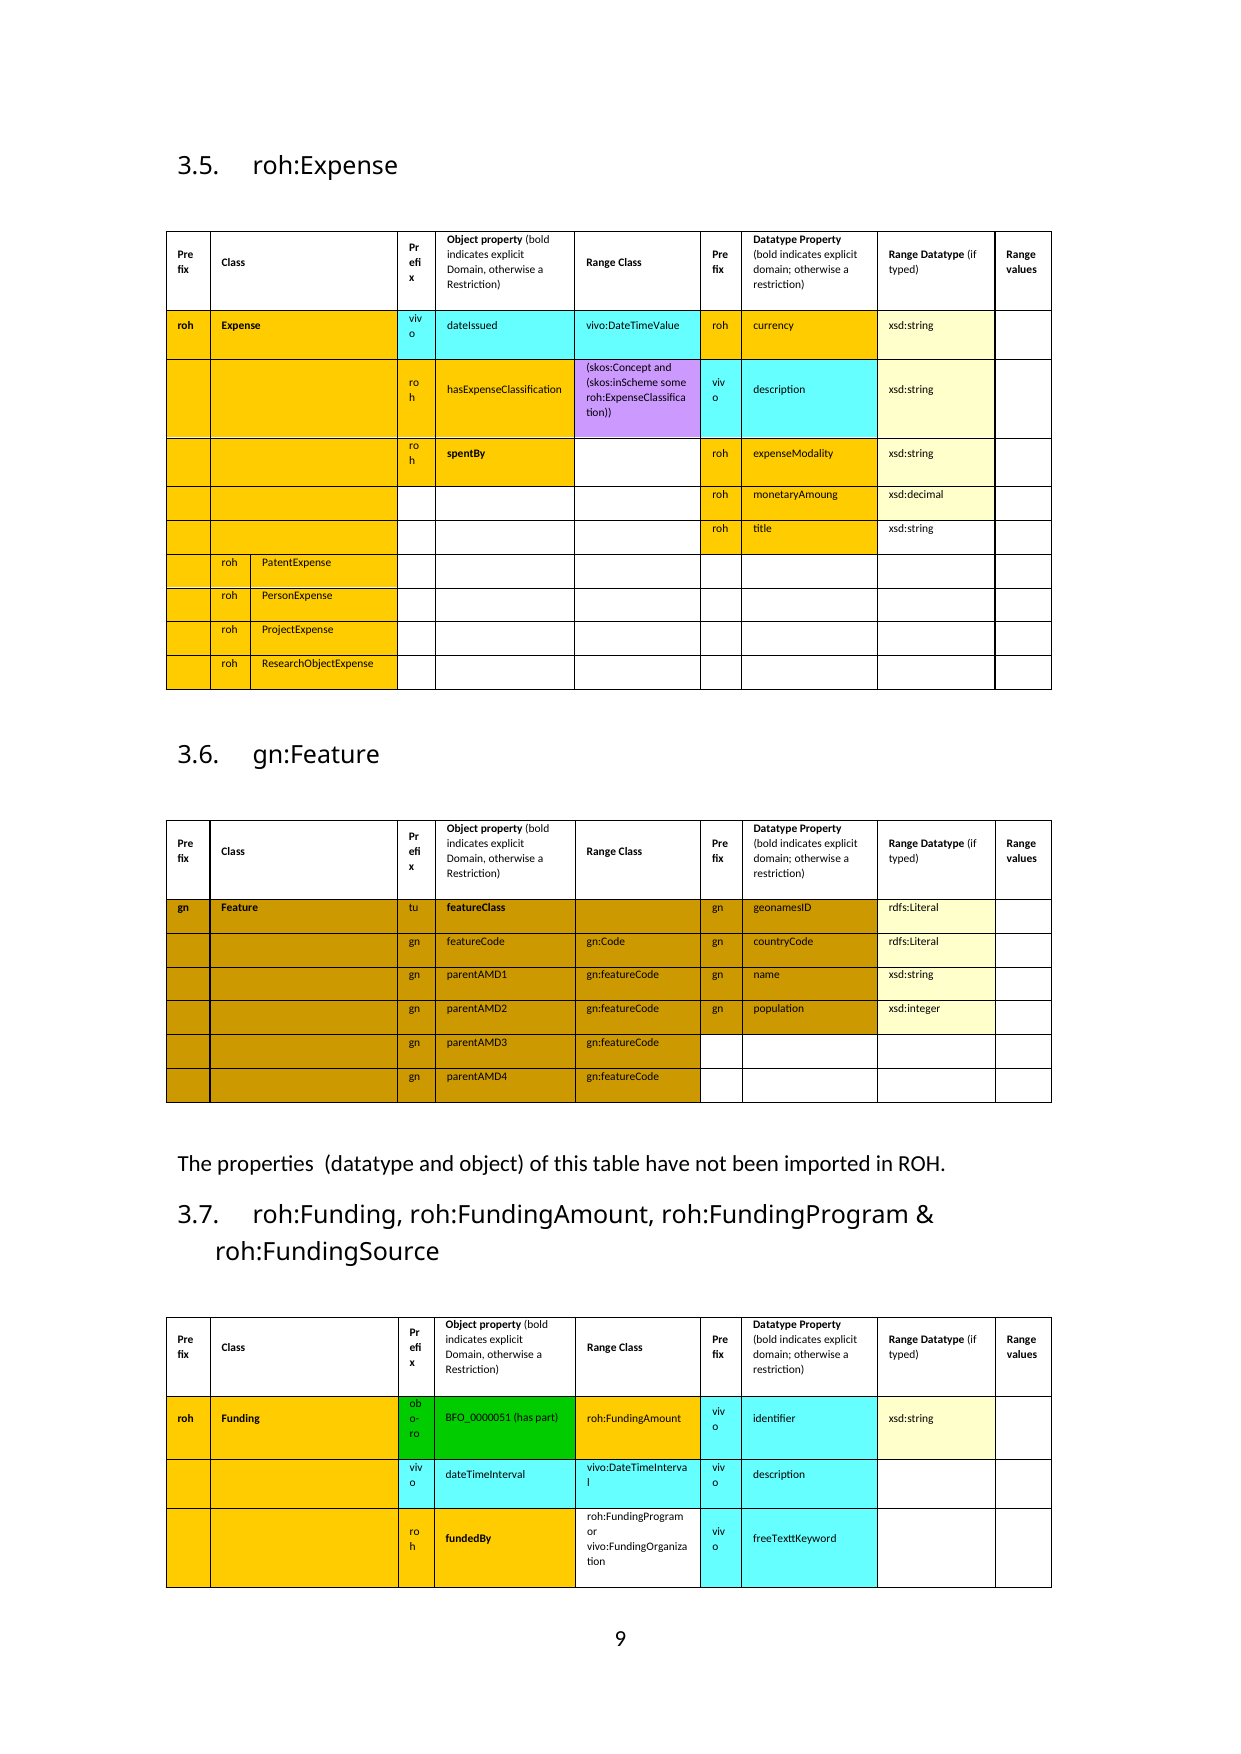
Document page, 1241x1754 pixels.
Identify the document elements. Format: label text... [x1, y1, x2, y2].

table_cell roh [167, 1397, 210, 1459]
table_cell monetaryAmoung [742, 487, 877, 520]
table_cell [996, 656, 1051, 689]
table_cell [167, 521, 210, 554]
table_cell [436, 589, 574, 621]
table_cell [996, 521, 1051, 554]
table_cell [436, 656, 574, 689]
table_cell countryCode [743, 934, 877, 967]
table_cell [211, 439, 397, 486]
table_header Datatype Property (bold indicates explicit domain; otherwise a restriction) [743, 821, 877, 899]
table_cell [211, 1069, 397, 1102]
table_cell [398, 521, 435, 554]
table_cell vivo [701, 1460, 741, 1508]
table_cell expenseModality [742, 439, 877, 486]
table_cell [996, 1035, 1051, 1068]
table_cell rdfs:Literal [878, 934, 995, 967]
table_cell [576, 900, 700, 933]
table_cell gn:Code [576, 934, 700, 967]
subtitle roh:Expense [177, 148, 1063, 182]
table_cell roh [398, 360, 435, 437]
table_cell [996, 589, 1051, 621]
table_cell xsd:integer [878, 1001, 995, 1034]
table_cell [167, 1069, 209, 1102]
table_cell description [742, 1460, 877, 1508]
table_cell (skos:Concept and (skos:inScheme some roh:ExpenseClassification)) [575, 360, 700, 437]
table_header Prefix [399, 1318, 434, 1396]
table_cell [398, 487, 435, 520]
table_cell gn [398, 1001, 435, 1034]
table_cell [575, 487, 700, 520]
table_cell dateIssued [436, 311, 574, 359]
table_header Range Datatype (if typed) [878, 232, 994, 310]
table_header Object property (bold indicates explicit Domain, otherwise a Restriction) [436, 821, 575, 899]
table_cell gn [701, 900, 742, 933]
table_cell [167, 1035, 209, 1068]
table_header Prefix [398, 232, 435, 310]
table_cell name [743, 968, 877, 1000]
table_header Prefix [398, 821, 435, 899]
table_cell hasExpenseClassification [436, 360, 574, 437]
table_cell parentAMD1 [436, 968, 575, 1000]
table_cell geonamesID [743, 900, 877, 933]
table_cell BFO_0000051 (has part) [435, 1397, 575, 1459]
table_header Range Class [576, 1318, 700, 1396]
table_cell fundedBy [435, 1509, 575, 1587]
table_cell [701, 656, 741, 689]
table_cell roh [701, 311, 741, 359]
table_cell freeTexttKeyword [742, 1509, 877, 1587]
table_cell roh [211, 589, 250, 621]
table_header Class [211, 821, 397, 899]
table_header Class [211, 232, 397, 310]
table_cell identifier [742, 1397, 877, 1459]
table_cell [167, 555, 210, 587]
table_cell PatentExpense [251, 555, 397, 587]
table_cell roh [211, 622, 250, 655]
table_cell ProjectExpense [251, 622, 397, 655]
table_cell parentAMD3 [436, 1035, 575, 1068]
table_header Datatype Property (bold indicates explicit domain; otherwise a restriction) [742, 1318, 877, 1396]
table_cell [211, 1460, 398, 1508]
table_cell gn [701, 934, 742, 967]
table_cell [575, 555, 700, 587]
table_cell [398, 656, 435, 689]
table_cell description [742, 360, 877, 437]
table_cell rdfs:Literal [878, 900, 995, 933]
table_cell Expense [211, 311, 397, 359]
table_header Range Datatype (if typed) [878, 821, 995, 899]
subtitle roh:Funding, roh:FundingAmount, roh:FundingProgram & roh:FundingSource [177, 1196, 1063, 1267]
table_header Object property (bold indicates explicit Domain, otherwise a Restriction) [436, 232, 574, 310]
table_cell [575, 439, 700, 486]
table_cell [996, 1069, 1051, 1102]
table_cell [996, 1001, 1051, 1034]
table_cell tu [398, 900, 435, 933]
table_cell [878, 1509, 995, 1587]
table_cell roh:FundingProgram or vivo:FundingOrganization [576, 1509, 700, 1587]
table_cell [742, 656, 877, 689]
table_cell roh [701, 521, 741, 554]
table_cell xsd:string [878, 521, 994, 554]
table_cell roh [167, 311, 210, 359]
table_cell vivo [398, 311, 435, 359]
table_cell [211, 1035, 397, 1068]
table_cell [996, 1397, 1051, 1459]
table_cell [211, 521, 397, 554]
table_cell [398, 555, 435, 587]
table_cell [167, 934, 209, 967]
table_cell roh [398, 439, 435, 486]
table_cell [575, 656, 700, 689]
table_cell title [742, 521, 877, 554]
table_cell [743, 1035, 877, 1068]
table_cell [167, 439, 210, 486]
table_cell [436, 521, 574, 554]
table_cell xsd:string [878, 360, 994, 437]
table_cell vivo [701, 360, 741, 437]
table_cell [996, 311, 1051, 359]
table_cell [211, 934, 397, 967]
table_cell xsd:string [878, 311, 994, 359]
table_cell [996, 1460, 1051, 1508]
table_cell [996, 968, 1051, 1000]
table_cell xsd:string [878, 1397, 995, 1459]
table_cell gn [398, 1035, 435, 1068]
table_cell roh [211, 555, 250, 587]
table_cell xsd:string [878, 968, 995, 1000]
table_cell gn [398, 1069, 435, 1102]
table_cell [167, 1509, 210, 1587]
table_cell ResearchObjectExpense [251, 656, 397, 689]
table_header Range Class [576, 821, 700, 899]
table_header Prefix [167, 1318, 210, 1396]
table_cell gn [398, 934, 435, 967]
table_cell [211, 1001, 397, 1034]
table_cell [436, 555, 574, 587]
table_cell gn [167, 900, 209, 933]
table_cell roh [211, 656, 250, 689]
table_cell [211, 968, 397, 1000]
table_cell vivo:DateTimeInterval [576, 1460, 700, 1508]
table_cell featureCode [436, 934, 575, 967]
table_cell gn:featureCode [576, 1001, 700, 1034]
table_cell Funding [211, 1397, 398, 1459]
text The properties (datatype and object) of this table have not been imported in ROH. [177, 1149, 1063, 1177]
table_cell [211, 1509, 398, 1587]
table_cell [167, 968, 209, 1000]
table_cell vivo [399, 1460, 434, 1508]
table_cell [878, 555, 994, 587]
table_cell [167, 360, 210, 437]
table_cell featureClass [436, 900, 575, 933]
table_cell [701, 622, 741, 655]
table_cell [996, 555, 1051, 587]
table_cell Feature [211, 900, 397, 933]
table_cell [742, 555, 877, 587]
table_cell roh [701, 487, 741, 520]
table_cell [996, 934, 1051, 967]
table_cell roh:FundingAmount [576, 1397, 700, 1459]
table_cell [701, 555, 741, 587]
table_header Prefix [701, 1318, 741, 1396]
table_cell spentBy [436, 439, 574, 486]
table_cell [436, 487, 574, 520]
table_cell [996, 1509, 1051, 1587]
table_cell [211, 360, 397, 437]
table_cell [575, 589, 700, 621]
table_cell gn:featureCode [576, 968, 700, 1000]
table_cell gn [398, 968, 435, 1000]
table_cell obo-ro [399, 1397, 434, 1459]
table_cell xsd:string [878, 439, 994, 486]
table_cell [996, 900, 1051, 933]
table_cell [211, 487, 397, 520]
table_cell [878, 1460, 995, 1508]
table_cell [743, 1069, 877, 1102]
table_cell [742, 622, 877, 655]
table_cell [878, 656, 994, 689]
table_cell [701, 589, 741, 621]
table_cell [167, 589, 210, 621]
table_cell [878, 1069, 995, 1102]
table_cell [742, 589, 877, 621]
table_header Datatype Property (bold indicates explicit domain; otherwise a restriction) [742, 232, 877, 310]
table_cell vivo [701, 1397, 741, 1459]
table_cell [701, 1069, 742, 1102]
table_cell [167, 487, 210, 520]
table_cell roh [399, 1509, 434, 1587]
table_cell parentAMD2 [436, 1001, 575, 1034]
table_cell [436, 622, 574, 655]
table_cell [996, 439, 1051, 486]
table_cell [575, 622, 700, 655]
table_cell dateTimeInterval [435, 1460, 575, 1508]
table_header Prefix [167, 232, 210, 310]
table_cell [167, 656, 210, 689]
table_cell [996, 622, 1051, 655]
table_header Range Class [575, 232, 700, 310]
table_header Range values [996, 821, 1051, 899]
table_cell [701, 1035, 742, 1068]
table_cell [878, 589, 994, 621]
table_cell [167, 1001, 209, 1034]
table_header Prefix [701, 232, 741, 310]
table_cell [996, 360, 1051, 437]
table_cell PersonExpense [251, 589, 397, 621]
table_header Range values [996, 1318, 1051, 1396]
table_cell [398, 622, 435, 655]
subtitle gn:Feature [177, 737, 1063, 771]
table_cell [398, 589, 435, 621]
table_cell xsd:decimal [878, 487, 994, 520]
table_cell [167, 1460, 210, 1508]
table_header Class [211, 1318, 398, 1396]
table_cell roh [701, 439, 741, 486]
table_cell parentAMD4 [436, 1069, 575, 1102]
table_cell vivo [701, 1509, 741, 1587]
table_cell [878, 1035, 995, 1068]
table_header Prefix [167, 821, 209, 899]
table_header Range Datatype (if typed) [878, 1318, 995, 1396]
table_cell gn [701, 968, 742, 1000]
table_cell [167, 622, 210, 655]
table_header Object property (bold indicates explicit Domain, otherwise a Restriction) [435, 1318, 575, 1396]
table_cell gn:featureCode [576, 1069, 700, 1102]
table_cell [878, 622, 994, 655]
table_cell [575, 521, 700, 554]
table_header Range values [996, 232, 1051, 310]
table_cell currency [742, 311, 877, 359]
table_header Prefix [701, 821, 742, 899]
table_cell population [743, 1001, 877, 1034]
table_cell gn:featureCode [576, 1035, 700, 1068]
table_cell [996, 487, 1051, 520]
table_cell gn [701, 1001, 742, 1034]
table_cell vivo:DateTimeValue [575, 311, 700, 359]
